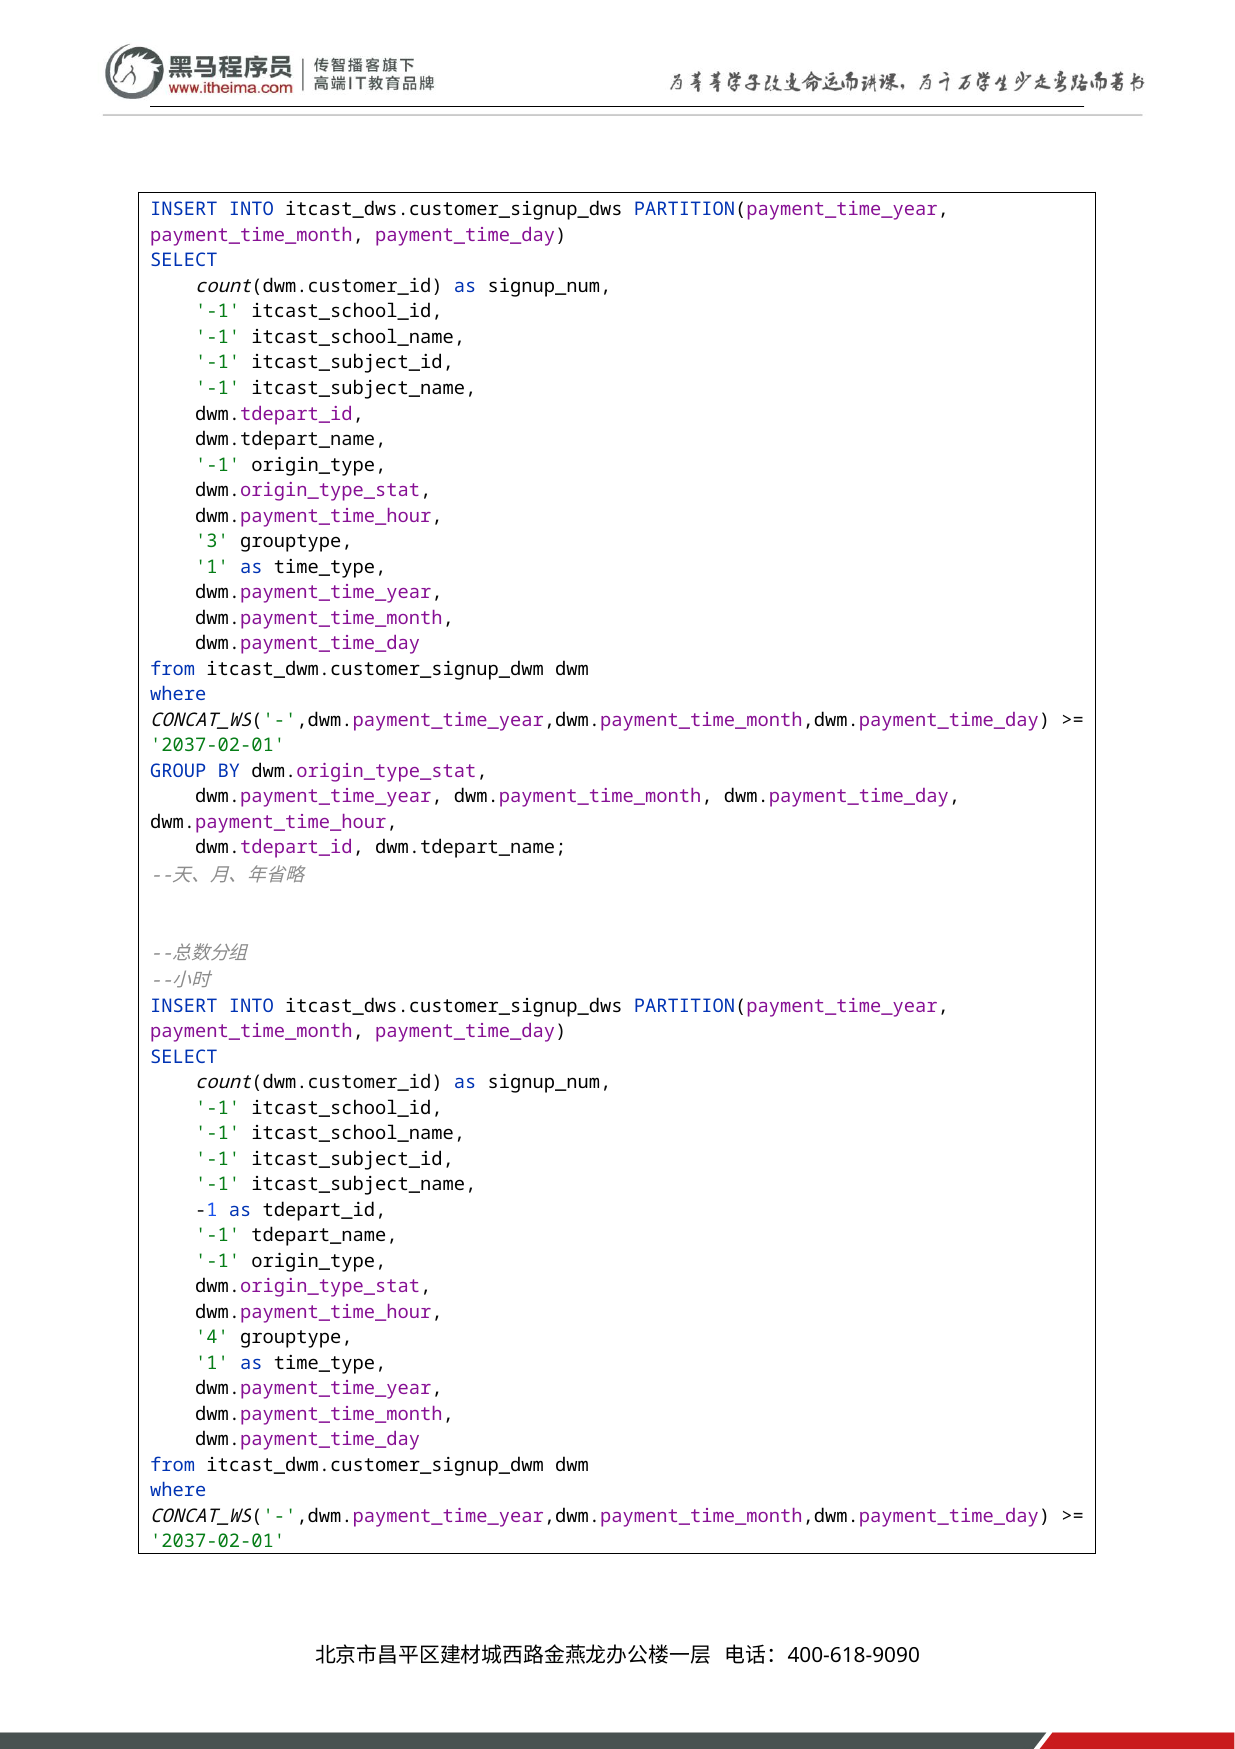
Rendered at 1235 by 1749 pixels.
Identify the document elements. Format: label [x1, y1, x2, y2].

table_header [139, 193, 1095, 1553]
picture [0, 1673, 1235, 1749]
picture [0, 0, 1235, 123]
